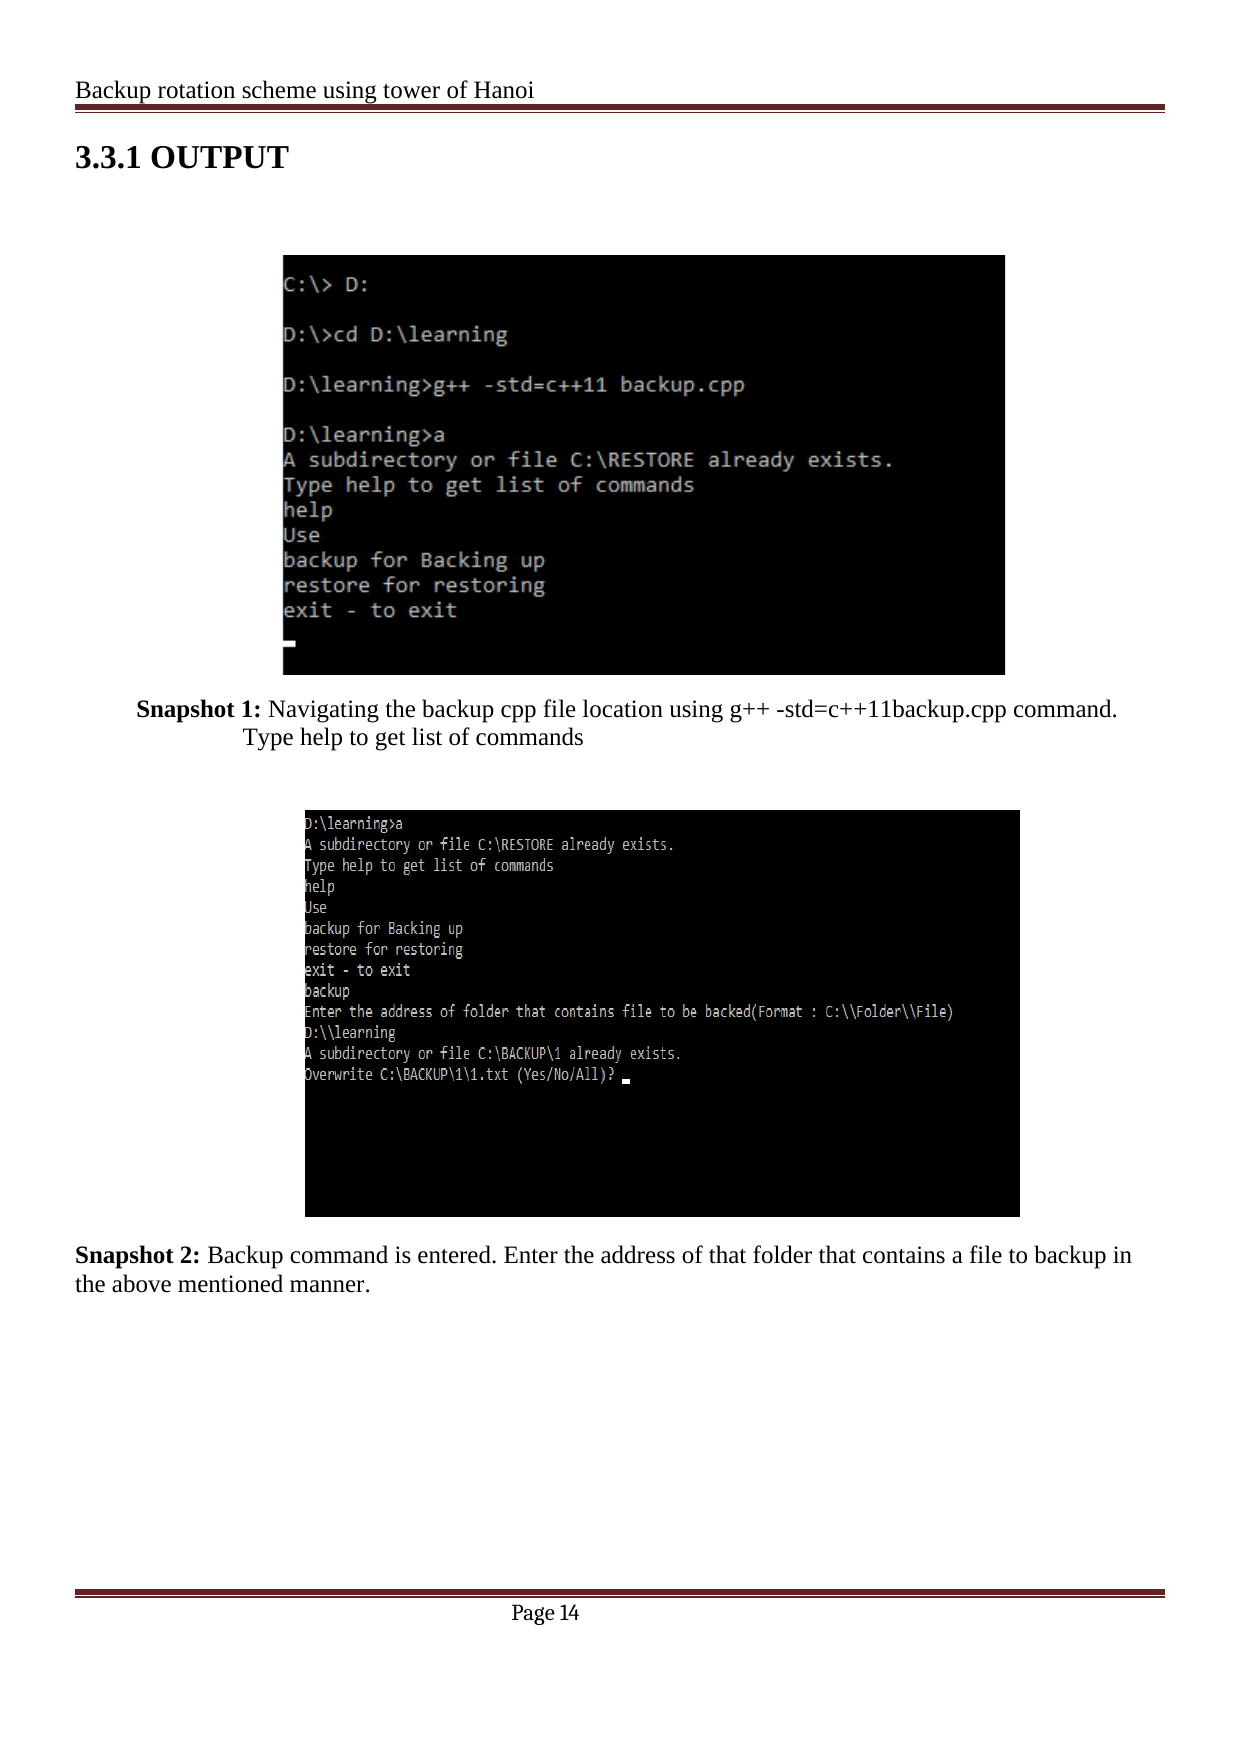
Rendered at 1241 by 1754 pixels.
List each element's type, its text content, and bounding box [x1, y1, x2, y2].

text Type help to get list of commands [136, 722, 1165, 751]
text 3.3.1 OUTPUT [75, 138, 1165, 176]
text Snapshot 2: Backup command is entered. Enter the address of that folder that contains a file to backup in the above mentioned manner. [75, 1240, 1165, 1297]
picture [305, 810, 1020, 1216]
picture [249, 255, 1006, 674]
text Snapshot 1: Navigating the backup cpp file location using g++ -std=c++11backup.cpp command. [136, 694, 1165, 722]
